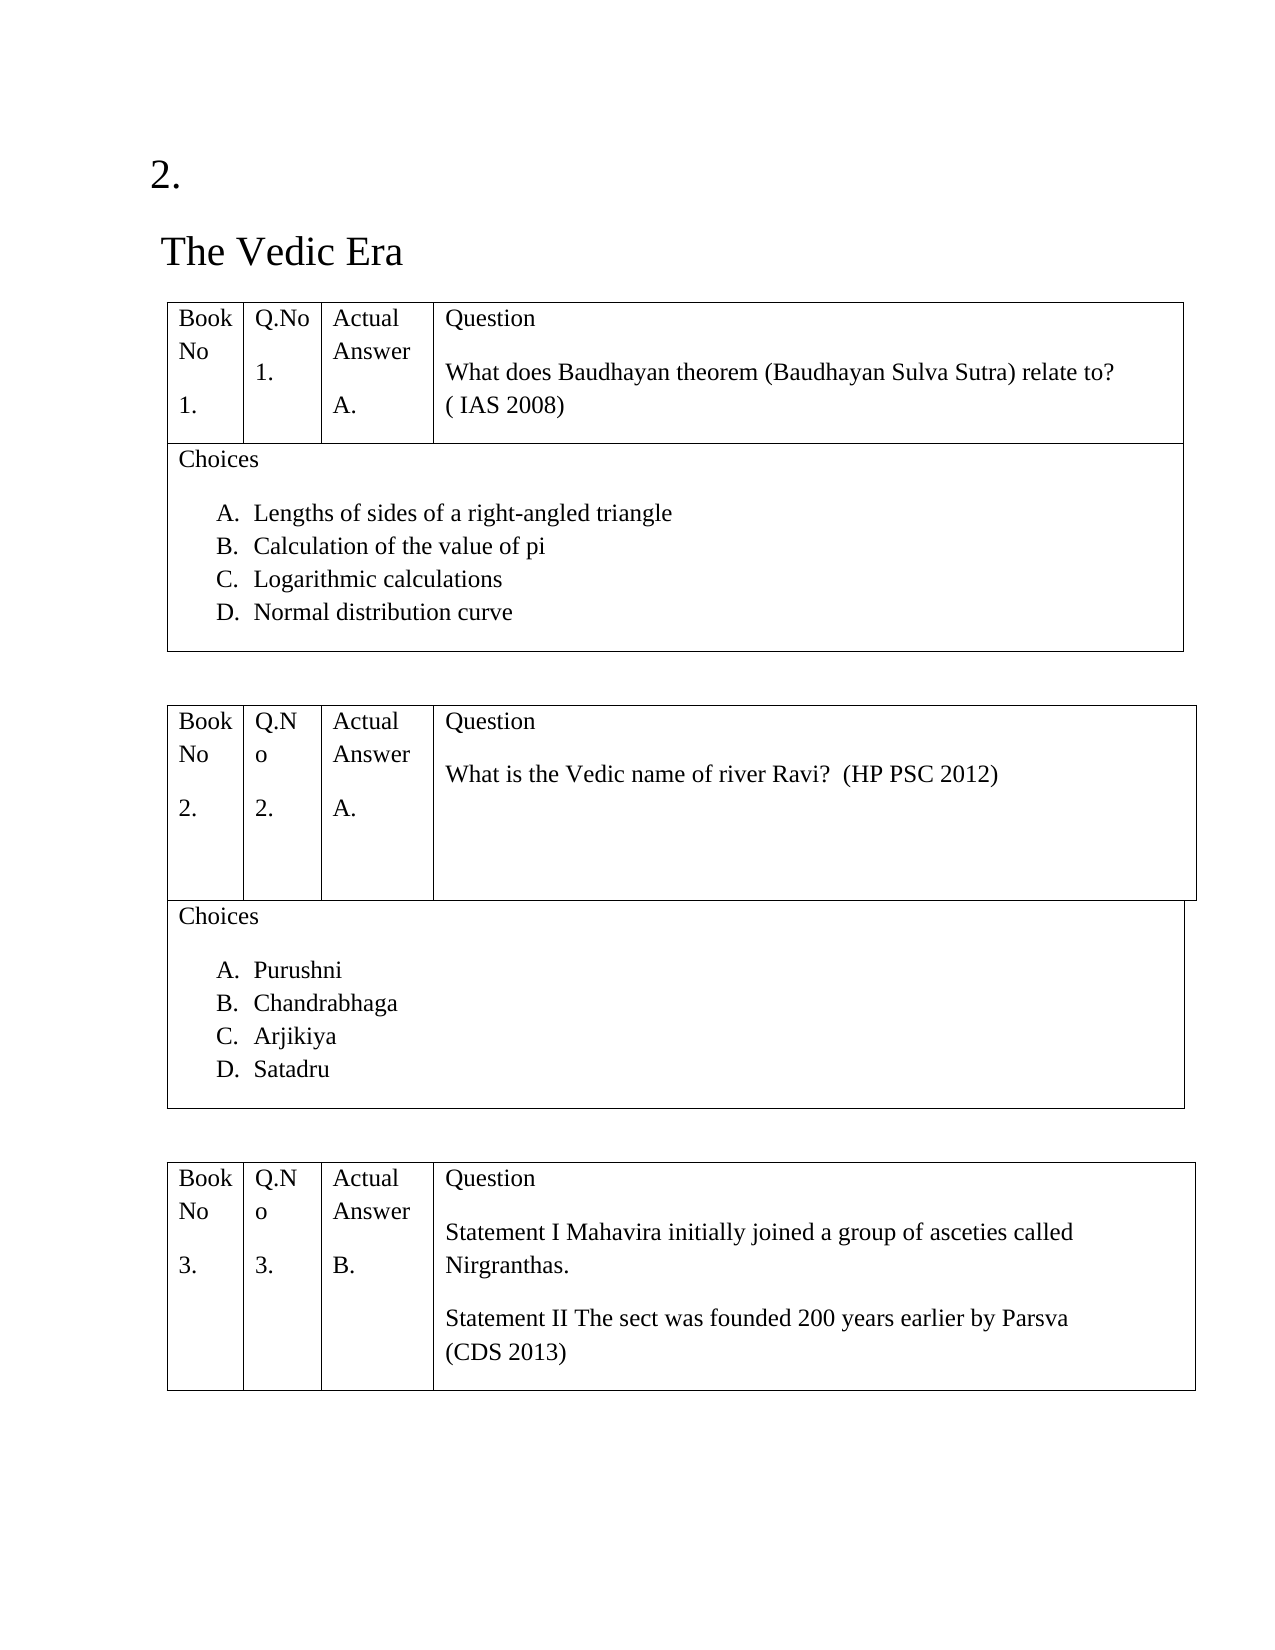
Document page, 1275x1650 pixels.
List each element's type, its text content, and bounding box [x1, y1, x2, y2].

table_header Book No 2. [168, 706, 243, 900]
table_header Actual Answer A. [322, 303, 433, 443]
table_header Q.No 3. [244, 1163, 321, 1390]
text 2. [150, 150, 1125, 198]
table_header Q.No 2. [244, 706, 321, 900]
table_header Question What is the Vedic name of river Ravi? (HP PSC 2012) [434, 706, 1196, 900]
table_cell Choices Purushni Chandrabhaga Arjikiya Satadru [168, 901, 1184, 1108]
table_header Book No 1. [168, 303, 243, 443]
text The Vedic Era [150, 226, 1125, 274]
table_header Question What does Baudhayan theorem (Baudhayan Sulva Sutra) relate to? ( IAS 2008) [434, 303, 1183, 443]
table_header Actual Answer B. [322, 1163, 433, 1390]
table_header Question Statement I Mahavira initially joined a group of asceties called Nirgranthas. Statement II The sect was founded 200 years earlier by Parsva (CDS 2013) [434, 1163, 1195, 1390]
table_header Actual Answer A. [322, 706, 433, 900]
table_header Q.No 1. [244, 303, 321, 443]
table_cell Choices Lengths of sides of a right-angled triangle Calculation of the value of pi Logarithmic calculations Normal distribution curve [168, 444, 1183, 651]
table_header Book No 3. [168, 1163, 243, 1390]
